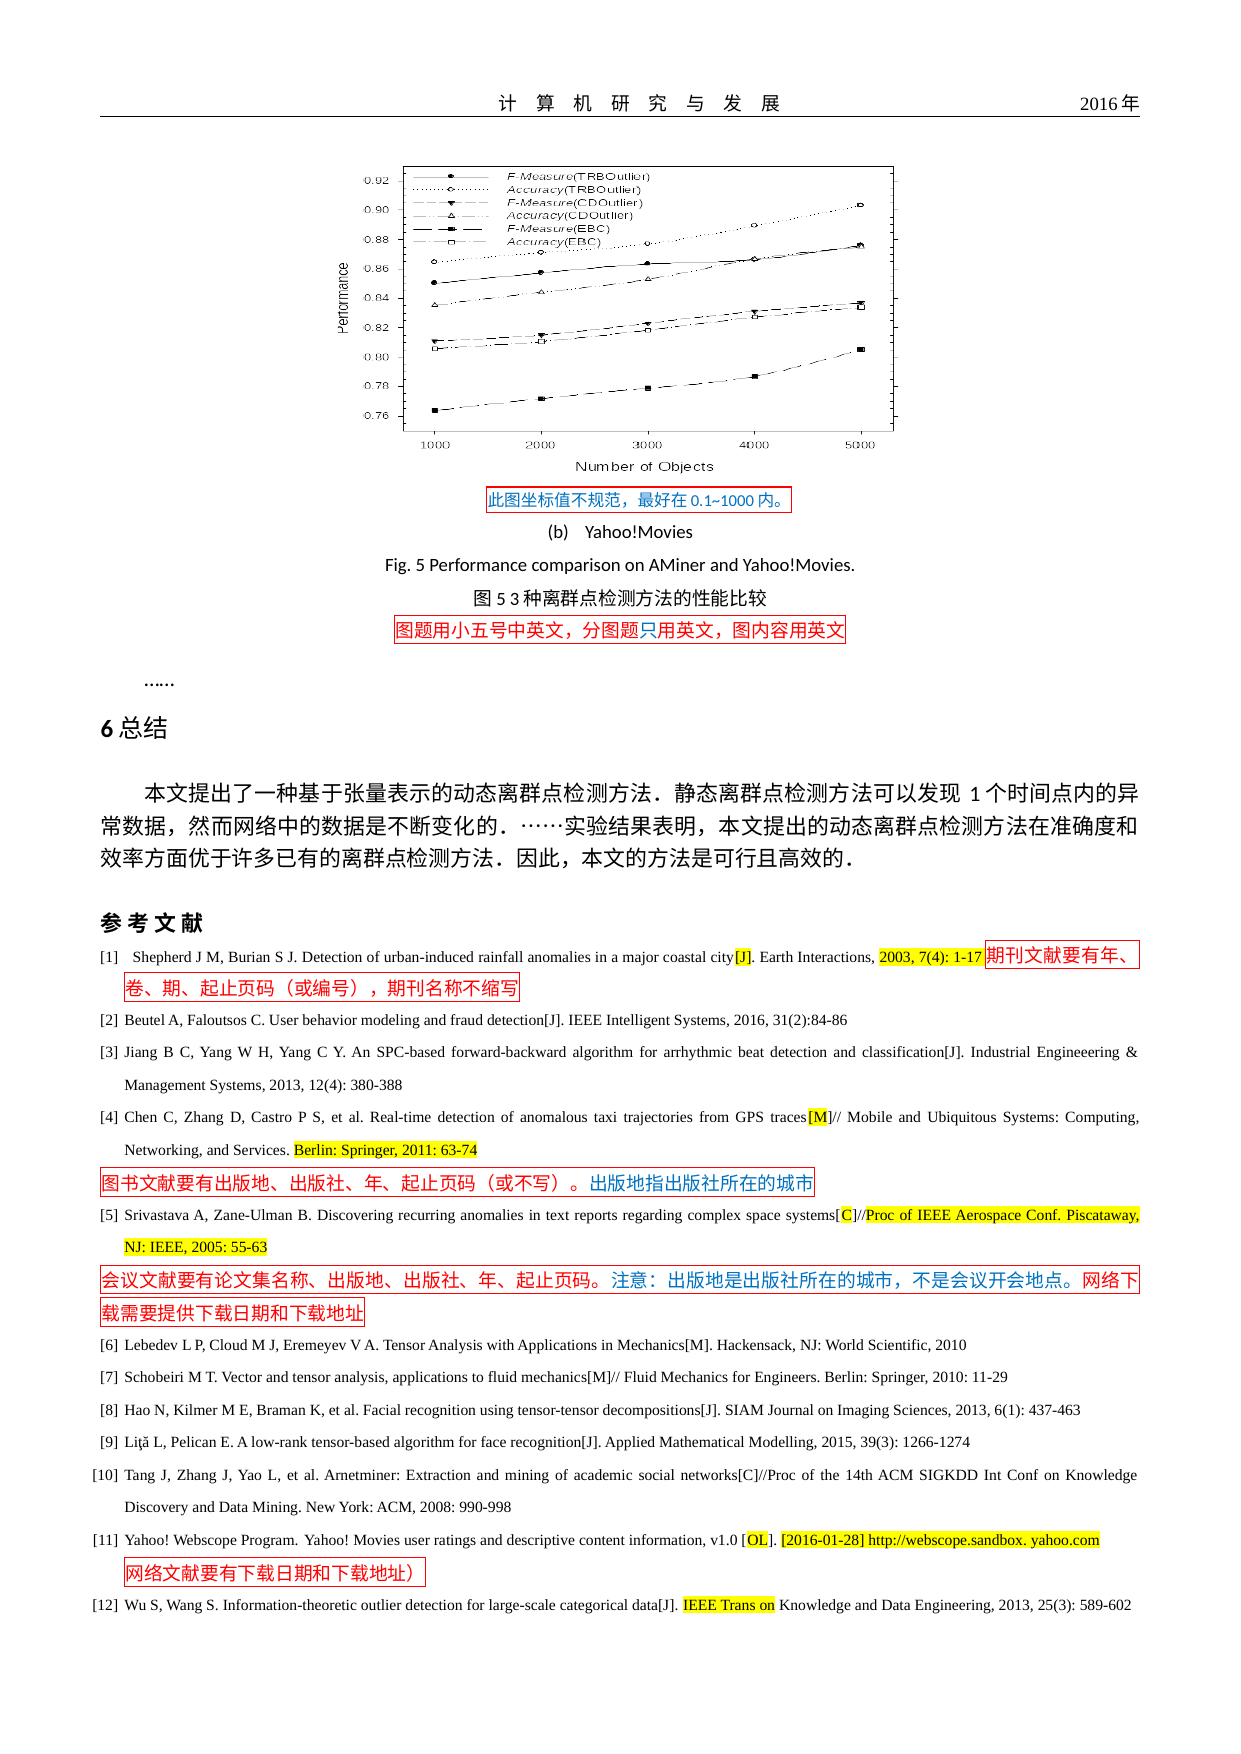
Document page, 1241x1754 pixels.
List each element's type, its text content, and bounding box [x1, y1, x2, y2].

text 参 考 文 献 [100, 906, 1140, 938]
list Hao N, Kilmer M E, Braman K, et al. Facial recognition using tensor-tensor decompositions[J]. SIAM Journal on Imaging Sciences, 2013, 6(1): 437-463 [118, 1393, 1140, 1426]
list Jiang B C, Yang W H, Yang C Y. An SPC-based forward-backward algorithm for arrhythmic beat detection and classification[J]. Industrial Engineeering & Management Systems, 2013, 12(4): 380-388 [118, 1036, 1140, 1101]
list 网络文献要有下载日期和下载地址） [124, 1556, 1140, 1588]
text 此图坐标值不规范，最好在0.1~1000内。 [138, 483, 1140, 516]
list Yahoo!Movies [100, 516, 1140, 548]
list Shepherd J M, Burian S J. Detection of urban-induced rainfall anomalies in a major coastal city[J]. Earth Interactions, 2003, 7(4): 1-17期刊文献要有年、卷、期、起止页码（或编号），期刊名称不缩写 [118, 938, 1140, 1003]
text 会议文献要有论文集名称、出版地、出版社、年、起止页码。注意：出版地是出版社所在的城市，不是会议开会地点。网络下载需要提供下载日期和下载地址 [101, 1266, 1139, 1293]
text 图书文献要有出版地、出版社、年、起止页码（或不写）。出版地指出版社所在的城市 [100, 1166, 1140, 1198]
text 图题用小五号中英文，分图题只用英文，图内容用英文 [100, 613, 1140, 646]
list Beutel A, Faloutsos C. User behavior modeling and fraud detection[J]. IEEE Intelligent Systems, 2016, 31(2):84-86 [118, 1003, 1140, 1036]
list Liţă L, Pelican E. A low-rank tensor-based algorithm for face recognition[J]. Applied Mathematical Modelling, 2015, 39(3): 1266-1274 [118, 1426, 1140, 1458]
text Fig. 5 Performance comparison on AMiner and Yahoo!Movies. [100, 548, 1140, 581]
list Srivastava A, Zane-Ulman B. Discovering recurring anomalies in text reports regarding complex space systems[C]//Proc of IEEE Aerospace Conf. Piscataway, NJ: IEEE, 2005: 55-63 [118, 1198, 1140, 1263]
text 会议文献要有论文集名称、出版地、出版社、年、起止页码。注意：出版地是出版社所在的城市，不是会议开会地点。网络下载需要提供下载日期和下载地址 [100, 1294, 1140, 1328]
text 图5 3种离群点检测方法的性能比较 [100, 581, 1140, 613]
list Tang J, Zhang J, Yao L, et al. Arnetminer: Extraction and mining of academic social networks[C]//Proc of the 14th ACM SIGKDD Int Conf on Knowledge Discovery and Data Mining. New York: ACM, 2008: 990-998 [118, 1458, 1140, 1523]
list Schobeiri M T. Vector and tensor analysis, applications to fluid mechanics[M]// Fluid Mechanics for Engineers. Berlin: Springer, 2010: 11-29 [118, 1361, 1140, 1393]
text 本文提出了一种基于张量表示的动态离群点检测方法．静态离群点检测方法可以发现1个时间点内的异常数据，然而网络中的数据是不断变化的．……实验结果表明，本文提出的动态离群点检测方法在准确度和效率方面优于许多已有的离群点检测方法．因此，本文的方法是可行且高效的． [100, 776, 1140, 873]
text …… [100, 662, 1140, 694]
text 6 总结 [100, 694, 1140, 759]
list Lebedev L P, Cloud M J, Eremeyev V A. Tensor Analysis with Applications in Mechanics[M]. Hackensack, NJ: World Scientific, 2010 [118, 1328, 1140, 1361]
list Yahoo! Webscope Program. Yahoo! Movies user ratings and descriptive content information, v1.0 [OL]. [2016-01-28] http://webscope.sandbox. yahoo.com [118, 1523, 1140, 1556]
list Chen C, Zhang D, Castro P S, et al. Real-time detection of anomalous taxi trajectories from GPS traces[M]// Mobile and Ubiquitous Systems: Computing, Networking, and Services. Berlin: Springer, 2011: 63-74 [118, 1101, 1140, 1166]
list Wu S, Wang S. Information-theoretic outlier detection for large-scale categorical data[J]. IEEE Trans on Knowledge and Data Engineering, 2013, 25(3): 589-602 [118, 1588, 1140, 1621]
